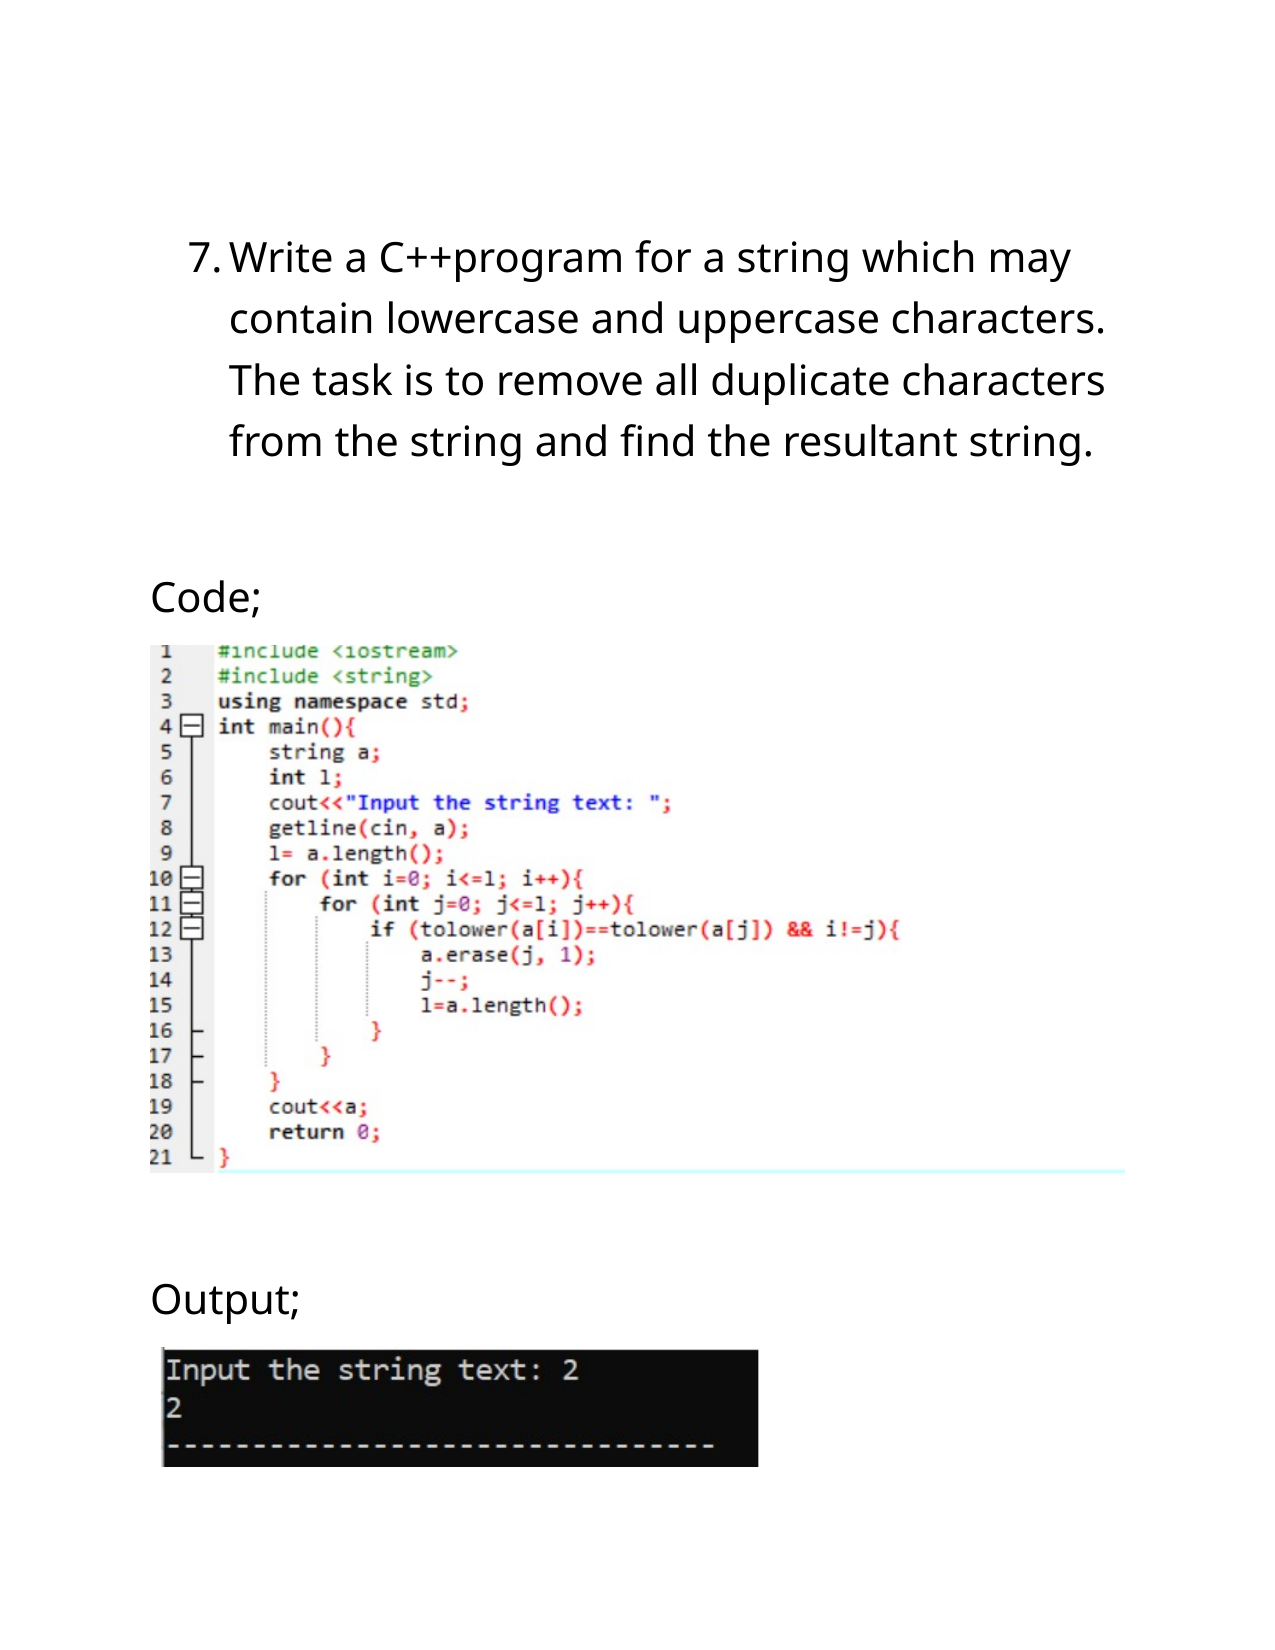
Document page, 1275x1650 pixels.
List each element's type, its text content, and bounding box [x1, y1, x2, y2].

list Write a C++program for a string which may contain lowercase and uppercase characters. The task is to remove all duplicate characters from the string and find the resultant string. [187, 228, 1125, 468]
text Output; [150, 1269, 1125, 1326]
picture [150, 645, 1125, 1173]
picture [160, 1347, 759, 1467]
text Code; [150, 567, 1125, 624]
